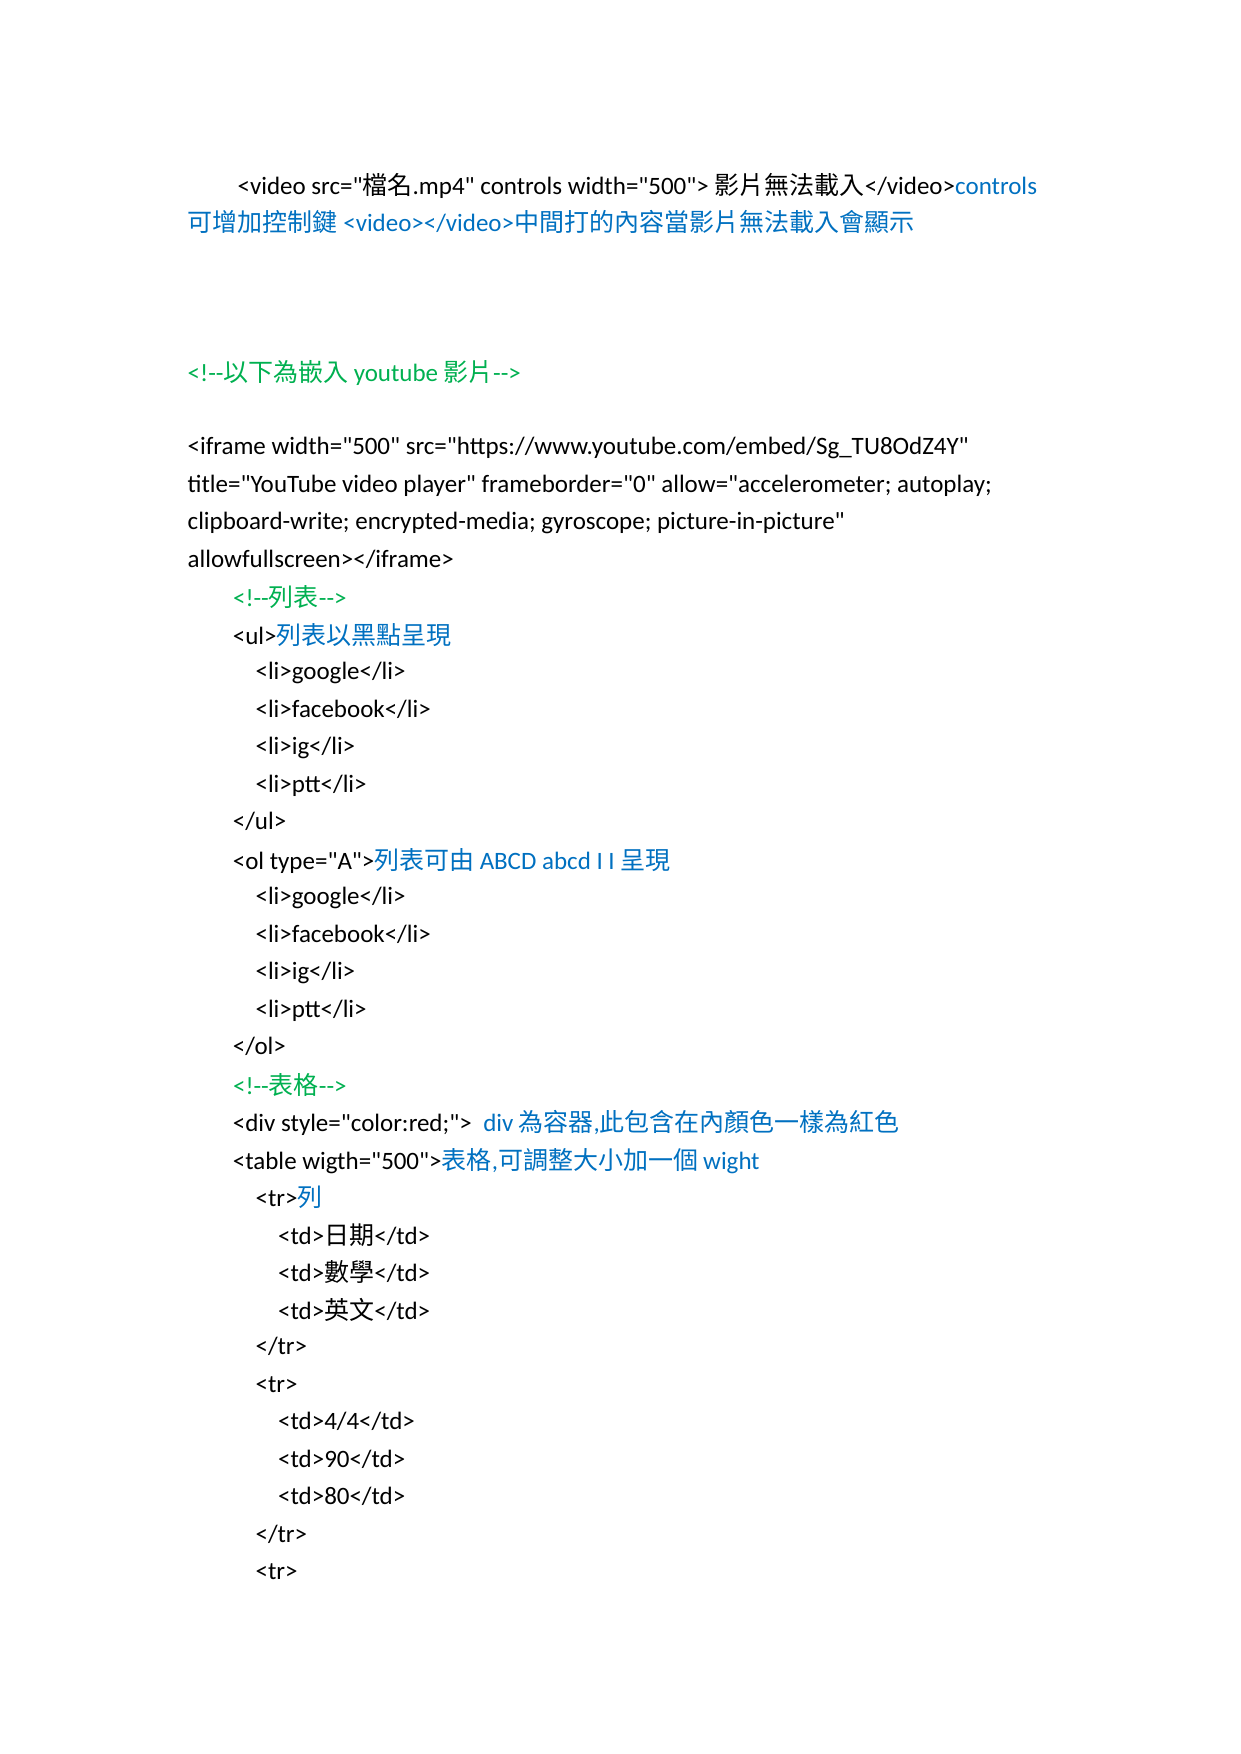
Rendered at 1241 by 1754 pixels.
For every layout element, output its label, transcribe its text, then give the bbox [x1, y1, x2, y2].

text <!--列表--> [187, 577, 1053, 614]
text <td>英文</td> [187, 1289, 1053, 1327]
text </tr> [187, 1327, 1053, 1364]
text </ul> [187, 802, 1053, 839]
text <td>80</td> [187, 1477, 1053, 1514]
text <tr> [187, 1552, 1053, 1589]
text <td>4/4</td> [187, 1402, 1053, 1439]
text <td>日期</td> [187, 1214, 1053, 1252]
text <li>google</li> [187, 652, 1053, 689]
text <li>facebook</li> [187, 914, 1053, 952]
text <li>ig</li> [187, 727, 1053, 764]
text <video src="檔名.mp4" controls width="500"> 影片無法載入</video>controls可增加控制鍵 <video></video>中間打的內容當影片無法載入會顯示 [187, 164, 1053, 239]
text <tr>列 [187, 1177, 1053, 1214]
text <td>數學</td> [187, 1252, 1053, 1289]
text <li>ptt</li> [187, 764, 1053, 802]
text <ol type="A">列表可由ABCD abcd I I呈現 [187, 839, 1053, 877]
text <td>90</td> [187, 1439, 1053, 1477]
text <!--表格--> [187, 1064, 1053, 1102]
text <iframe width="500" src="https://www.youtube.com/embed/Sg_TU8OdZ4Y" title="YouTube video player" frameborder="0" allow="accelerometer; autoplay; clipboard-write; encrypted-media; gyroscope; picture-in-picture" allowfullscreen></iframe> [187, 427, 1053, 577]
text <li>google</li> [187, 877, 1053, 914]
text <table wigth="500">表格,可調整大小加一個wight [187, 1139, 1053, 1177]
text <!--以下為嵌入youtube影片--> [187, 352, 1053, 389]
text </tr> [187, 1514, 1053, 1552]
text <li>facebook</li> [187, 689, 1053, 727]
text <tr> [187, 1364, 1053, 1402]
text <div style="color:red;"> div為容器,此包含在內顏色一樣為紅色 [187, 1102, 1053, 1139]
text <ul>列表以黑點呈現 [187, 614, 1053, 652]
text </ol> [187, 1027, 1053, 1064]
text <li>ptt</li> [187, 989, 1053, 1027]
text <li>ig</li> [187, 952, 1053, 989]
